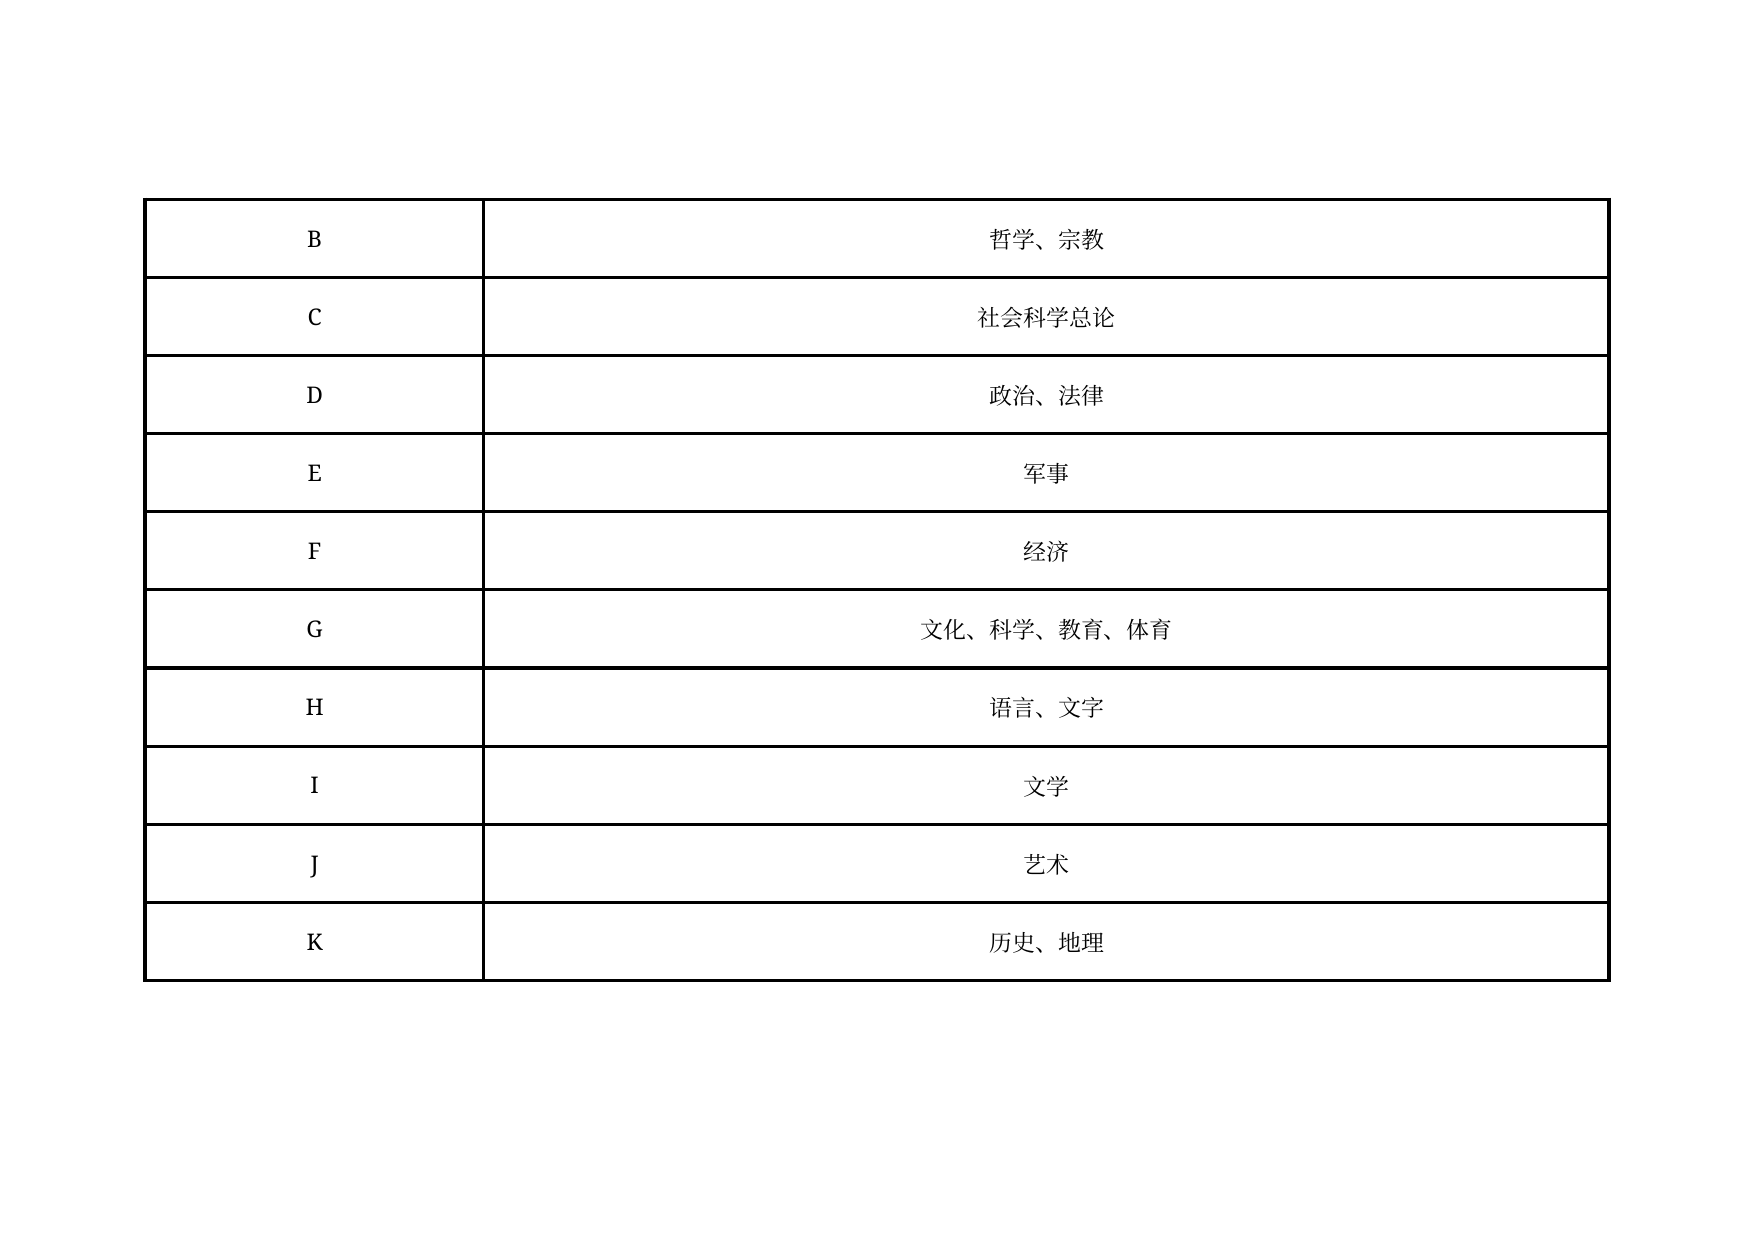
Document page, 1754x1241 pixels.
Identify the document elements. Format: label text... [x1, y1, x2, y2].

table_cell F [147, 513, 482, 588]
table_cell D [147, 357, 482, 432]
table_cell C [147, 279, 482, 354]
table_cell 社会科学总论 [485, 279, 1607, 354]
table_cell 艺术 [485, 826, 1607, 901]
table_cell 哲学、宗教 [485, 201, 1607, 276]
table_cell 文学 [485, 748, 1607, 823]
table_cell G [147, 591, 482, 666]
table_cell 语言、文字 [485, 670, 1607, 744]
table_cell 文化、科学、教育、体育 [485, 591, 1607, 666]
table_cell E [147, 435, 482, 510]
table_cell 军事 [485, 435, 1607, 510]
table_cell K [147, 904, 482, 979]
table_cell B [147, 201, 482, 276]
table_cell I [147, 748, 482, 823]
table_cell 历史、地理 [485, 904, 1607, 979]
table_cell 经济 [485, 513, 1607, 588]
table_cell 政治、法律 [485, 357, 1607, 432]
table_cell J [147, 826, 482, 901]
table_cell H [147, 670, 482, 744]
